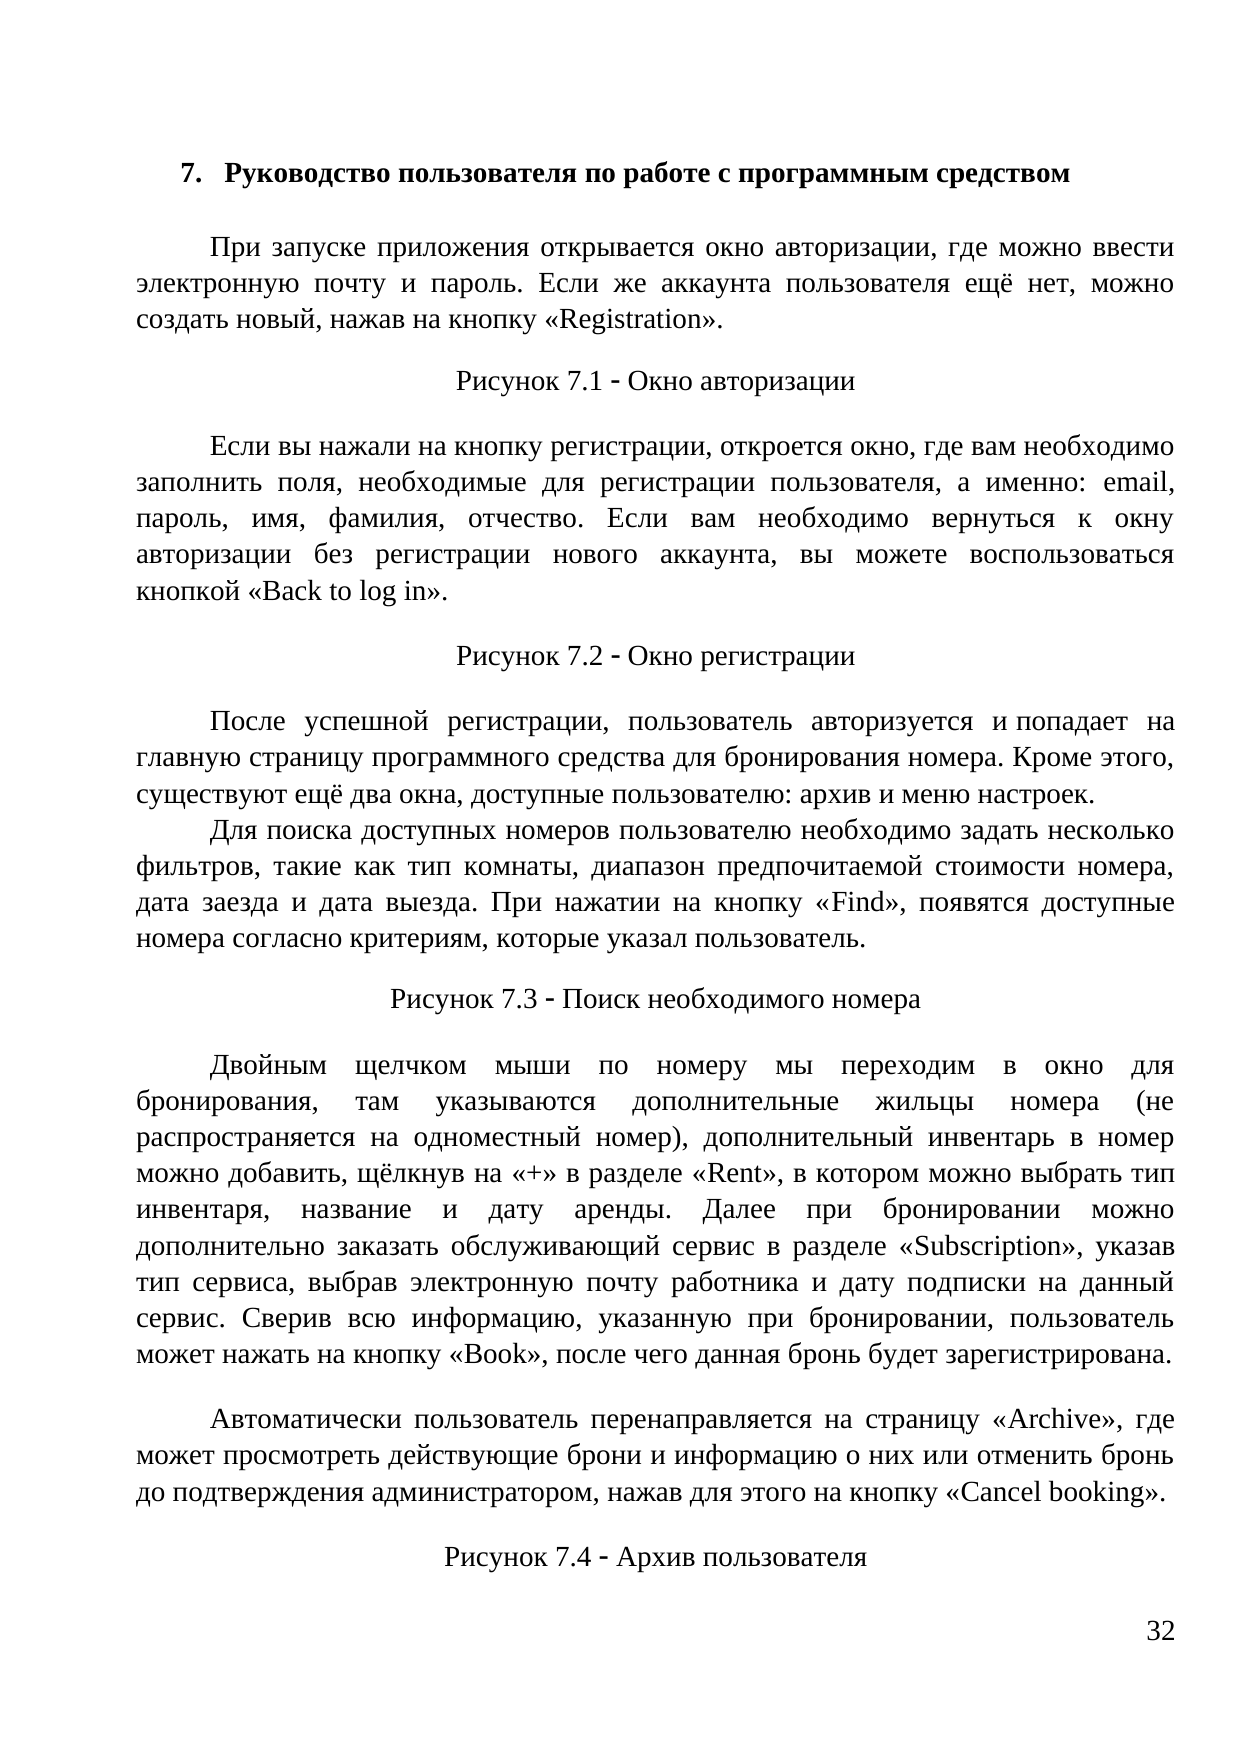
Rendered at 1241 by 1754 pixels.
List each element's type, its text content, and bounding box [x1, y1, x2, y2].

text После успешной регистрации, пользователь авторизуется и попадает на главную страницу программного средства для бронирования номера. Кроме этого, существуют ещё два окна, доступные пользователю: архив и меню настроек. [136, 703, 1175, 809]
text Рисунок 7.3 Поиск необходимого номера [136, 981, 1175, 1015]
text При запуске приложения открывается окно авторизации, где можно ввести электронную почту и пароль. Если же аккаунта пользователя ещё нет, можно создать новый, нажав на кнопку «Registration». [136, 229, 1175, 335]
text Рисунок 7.2 Окно регистрации [136, 638, 1175, 672]
text Для поиска доступных номеров пользователю необходимо задать несколько фильтров, такие как тип комнаты, диапазон предпочитаемой стоимости номера, дата заезда и дата выезда. При нажатии на кнопку «Find», появятся доступные номера согласно критериям, которые указал пользователь. [136, 812, 1175, 954]
text Рисунок 7.4 Архив пользователя [136, 1539, 1175, 1573]
text Если вы нажали на кнопку регистрации, откроется окно, где вам необходимо заполнить поля, необходимые для регистрации пользователя, а именно: email, пароль, имя, фамилия, отчество. Если вам необходимо вернуться к окну авторизации без регистрации нового аккаунта, вы можете воспользоваться кнопкой «Back to log in». [136, 428, 1175, 606]
text Рисунок 7.1 Окно авторизации [136, 363, 1175, 396]
text Двойным щелчком мыши по номеру мы переходим в окно для бронирования, там указываются дополнительные жильцы номера (не распространяется на одноместный номер), дополнительный инвентарь в номер можно добавить, щёлкнув на «+» в разделе «Rent», в котором можно выбрать тип инвентаря, название и дату аренды. Далее при бронировании можно дополнительно заказать обслуживающий сервис в разделе «Subscription», указав тип сервиса, выбрав электронную почту работника и дату подписки на данный сервис. Сверив всю информацию, указанную при бронировании, пользователь может нажать на кнопку «Book», после чего данная бронь будет зарегистрирована. [136, 1047, 1175, 1369]
subtitle Руководство пользователя по работе с программным средством [136, 156, 1175, 189]
text Автоматически пользователь перенаправляется на страницу «Archive», где может просмотреть действующие брони и информацию о них или отменить бронь до подтверждения администратором, нажав для этого на кнопку «Cancel booking». [136, 1401, 1175, 1507]
